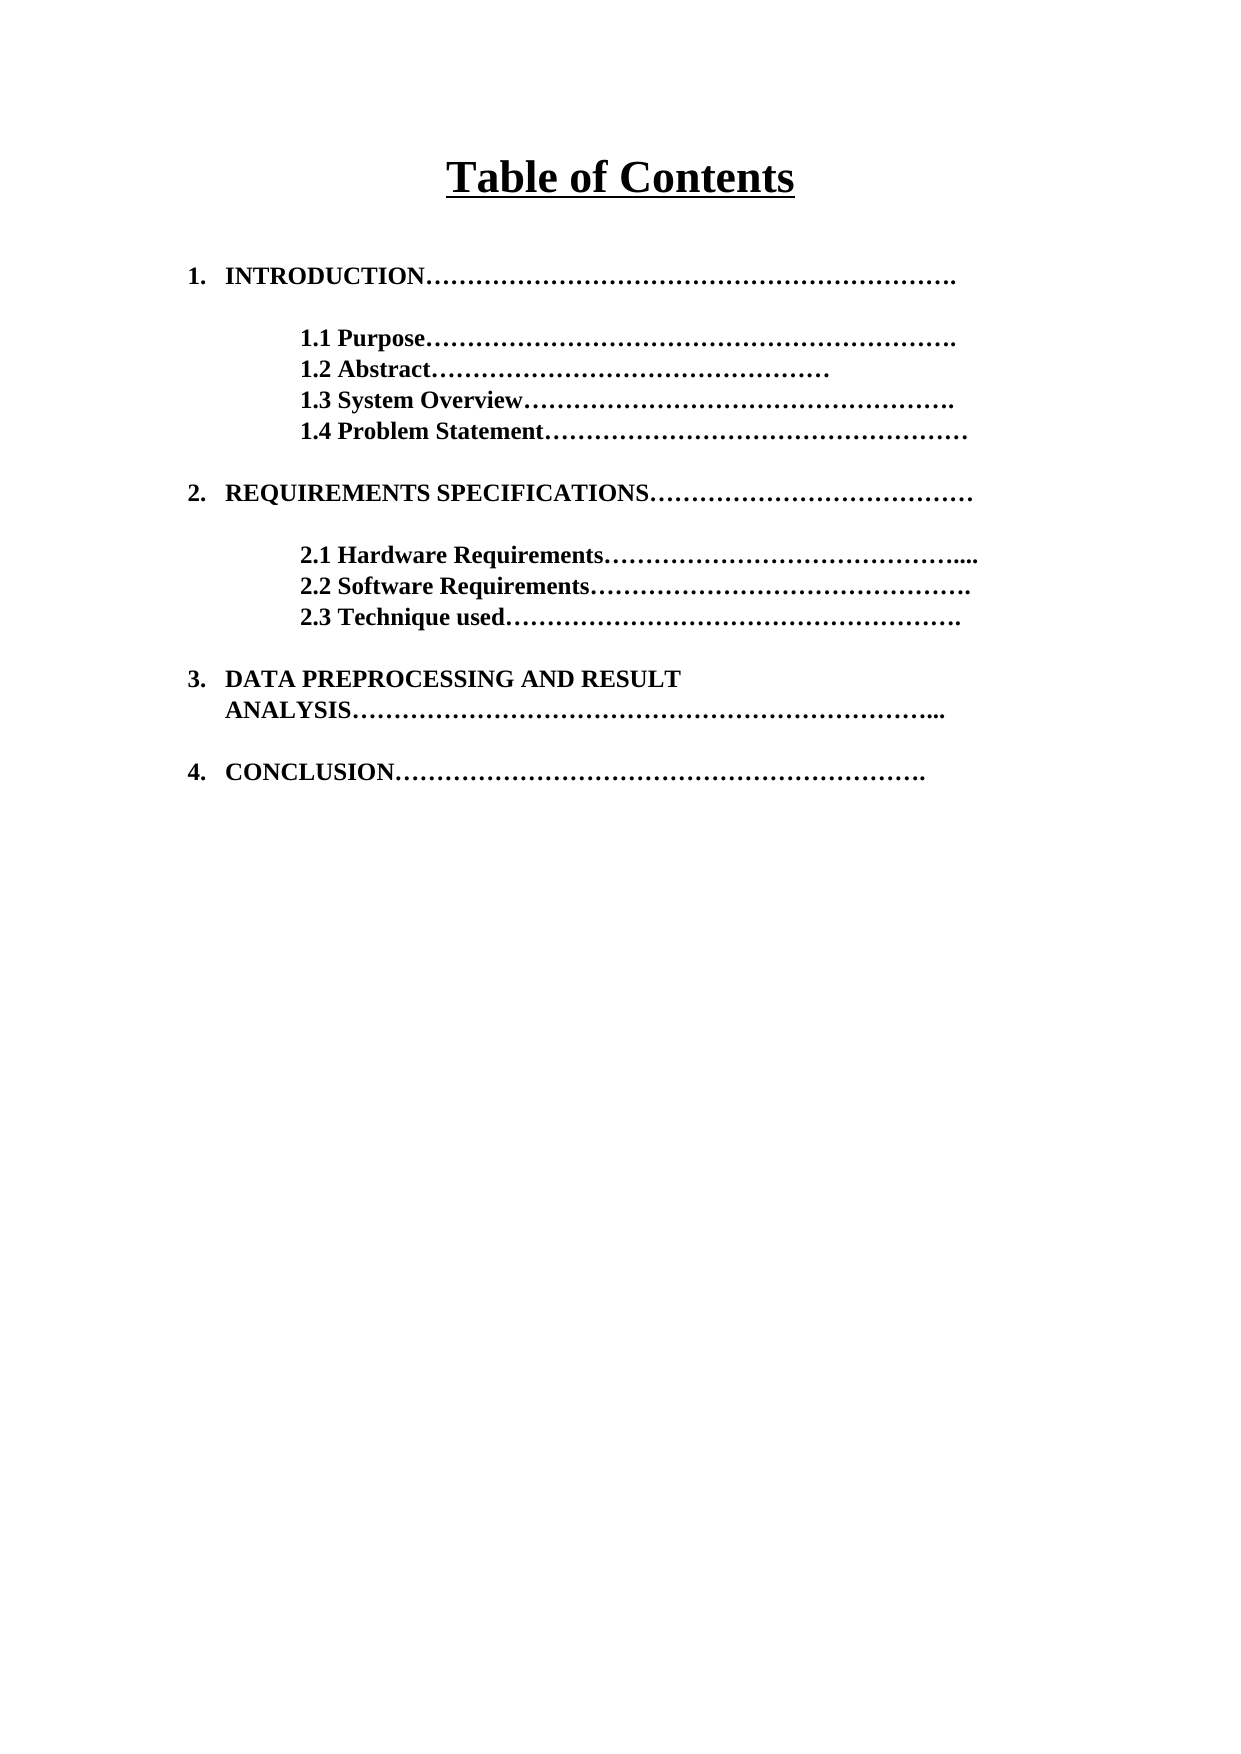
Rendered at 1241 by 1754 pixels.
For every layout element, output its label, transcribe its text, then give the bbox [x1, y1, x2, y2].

list Hardware Requirements…………………………………….... [300, 540, 1090, 569]
list Problem Statement…………………………………………… [300, 416, 1090, 445]
text Table of Contents [150, 150, 1090, 203]
list REQUIREMENTS SPECIFICATIONS………………………………… [187, 478, 1090, 507]
list Technique used………………………………………………. [300, 602, 1090, 631]
list Purpose………………………………………………………. [300, 323, 1090, 352]
list Software Requirements………………………………………. [300, 571, 1090, 600]
list INTRODUCTION………………………………………………………. [187, 261, 1090, 289]
list CONCLUSION………………………………………………………. [187, 757, 1090, 786]
list DATA PREPROCESSING AND RESULT ANALYSIS……………………………………………………………... [187, 664, 1090, 724]
list Abstract………………………………………… [300, 354, 1090, 383]
list System Overview……………………………………………. [300, 385, 1090, 414]
